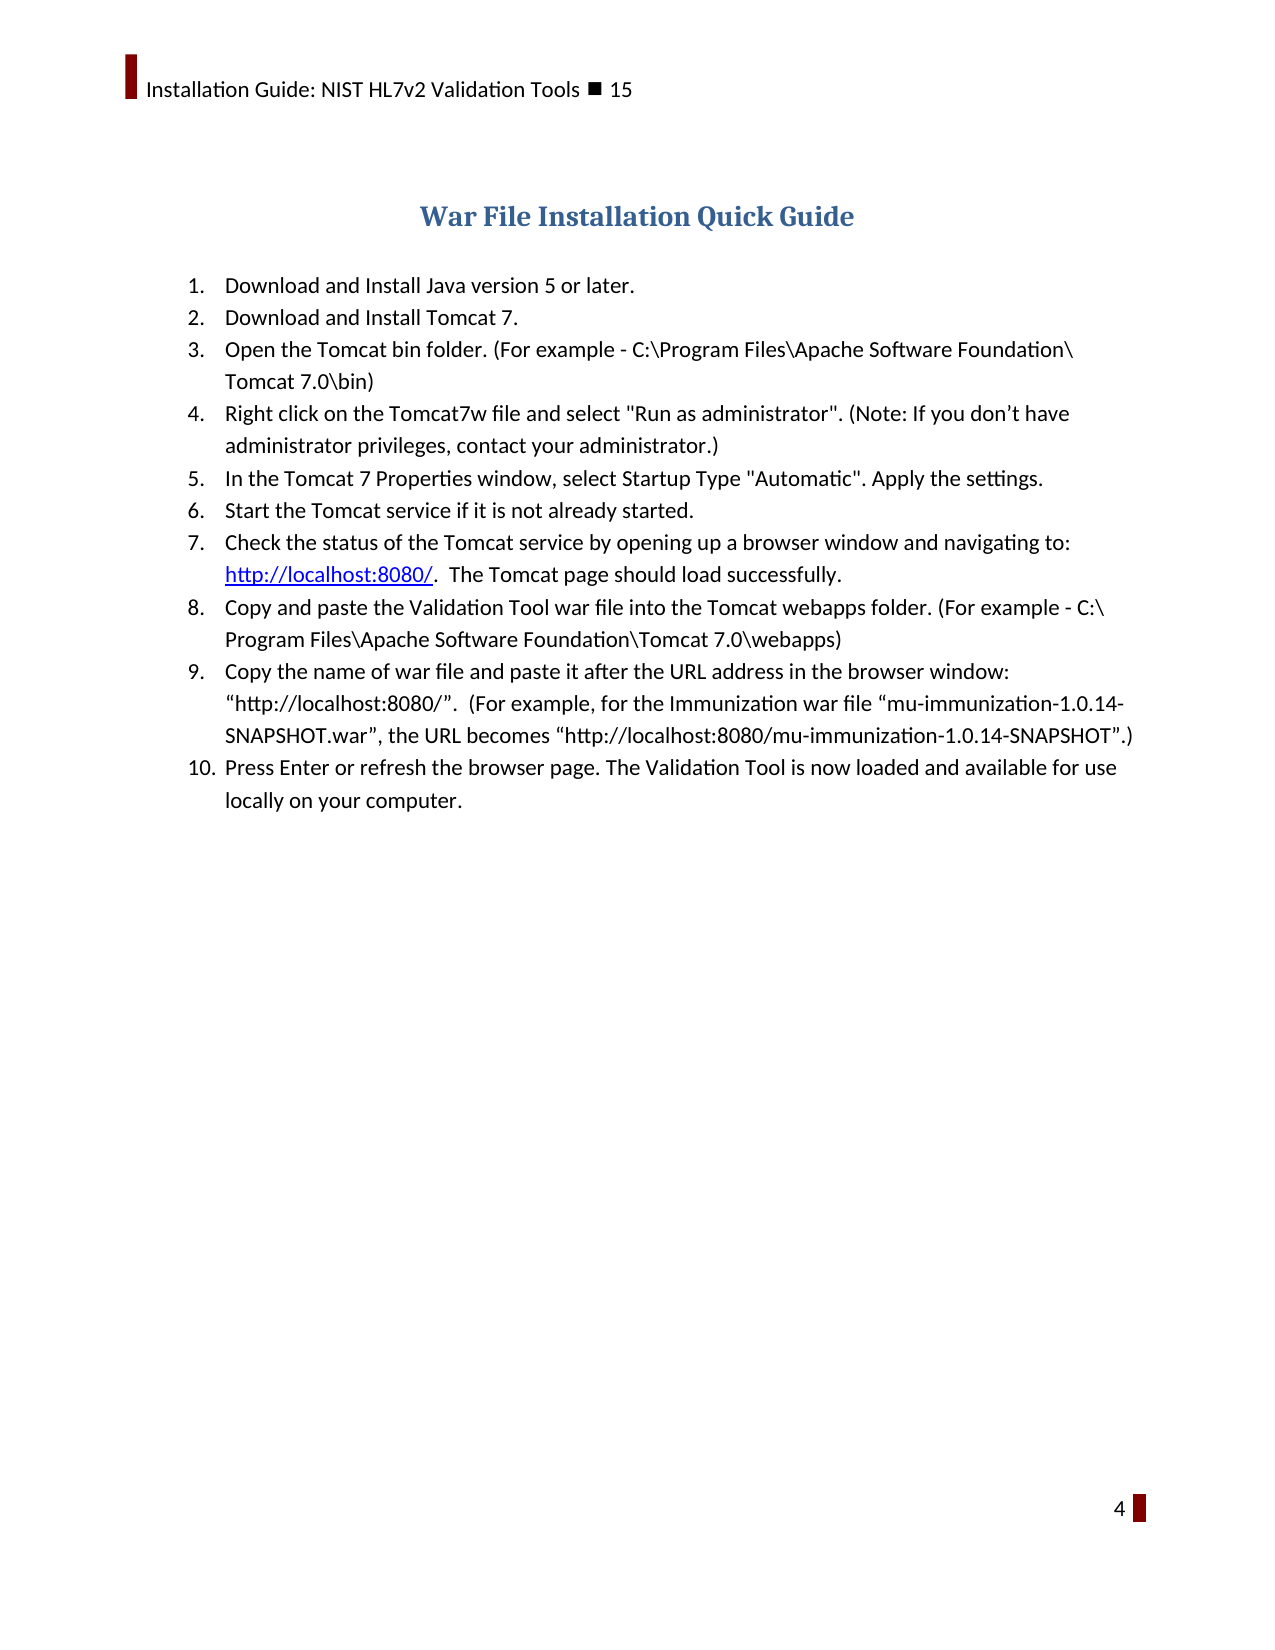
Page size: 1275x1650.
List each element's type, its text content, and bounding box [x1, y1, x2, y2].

list Start the Tomcat service if it is not already started. [187, 496, 1125, 524]
list Right click on the Tomcat7w file and select "Run as administrator". (Note: If you don’t have administrator privileges, contact your administrator.) [187, 399, 1125, 460]
list Open the Tomcat bin folder. (For example - C:\Program Files\Apache Software Foundation\Tomcat 7.0\bin) [187, 335, 1125, 395]
list Check the status of the Tomcat service by opening up a browser window and navigating to: http://localhost:8080/. The Tomcat page should load successfully. [187, 528, 1125, 588]
subtitle War File Installation Quick Guide [150, 200, 1125, 233]
list In the Tomcat 7 Properties window, select Startup Type "Automatic". Apply the settings. [187, 464, 1125, 492]
list Press Enter or refresh the browser page. The Validation Tool is now loaded and available for use locally on your computer. [187, 753, 1125, 814]
list Download and Install Java version 5 or later. [187, 271, 1125, 299]
list Download and Install Tomcat 7. [187, 303, 1125, 331]
list Copy the name of war file and paste it after the URL address in the browser window: “http://localhost:8080/”. (For example, for the Immunization war file “mu-immunization-1.0.14-SNAPSHOT.war”, the URL becomes “http://localhost:8080/mu-immunization-1.0.14-SNAPSHOT”.) [187, 657, 1144, 749]
list Copy and paste the Validation Tool war file into the Tomcat webapps folder. (For example - C:\Program Files\Apache Software Foundation\Tomcat 7.0\webapps) [187, 593, 1125, 653]
